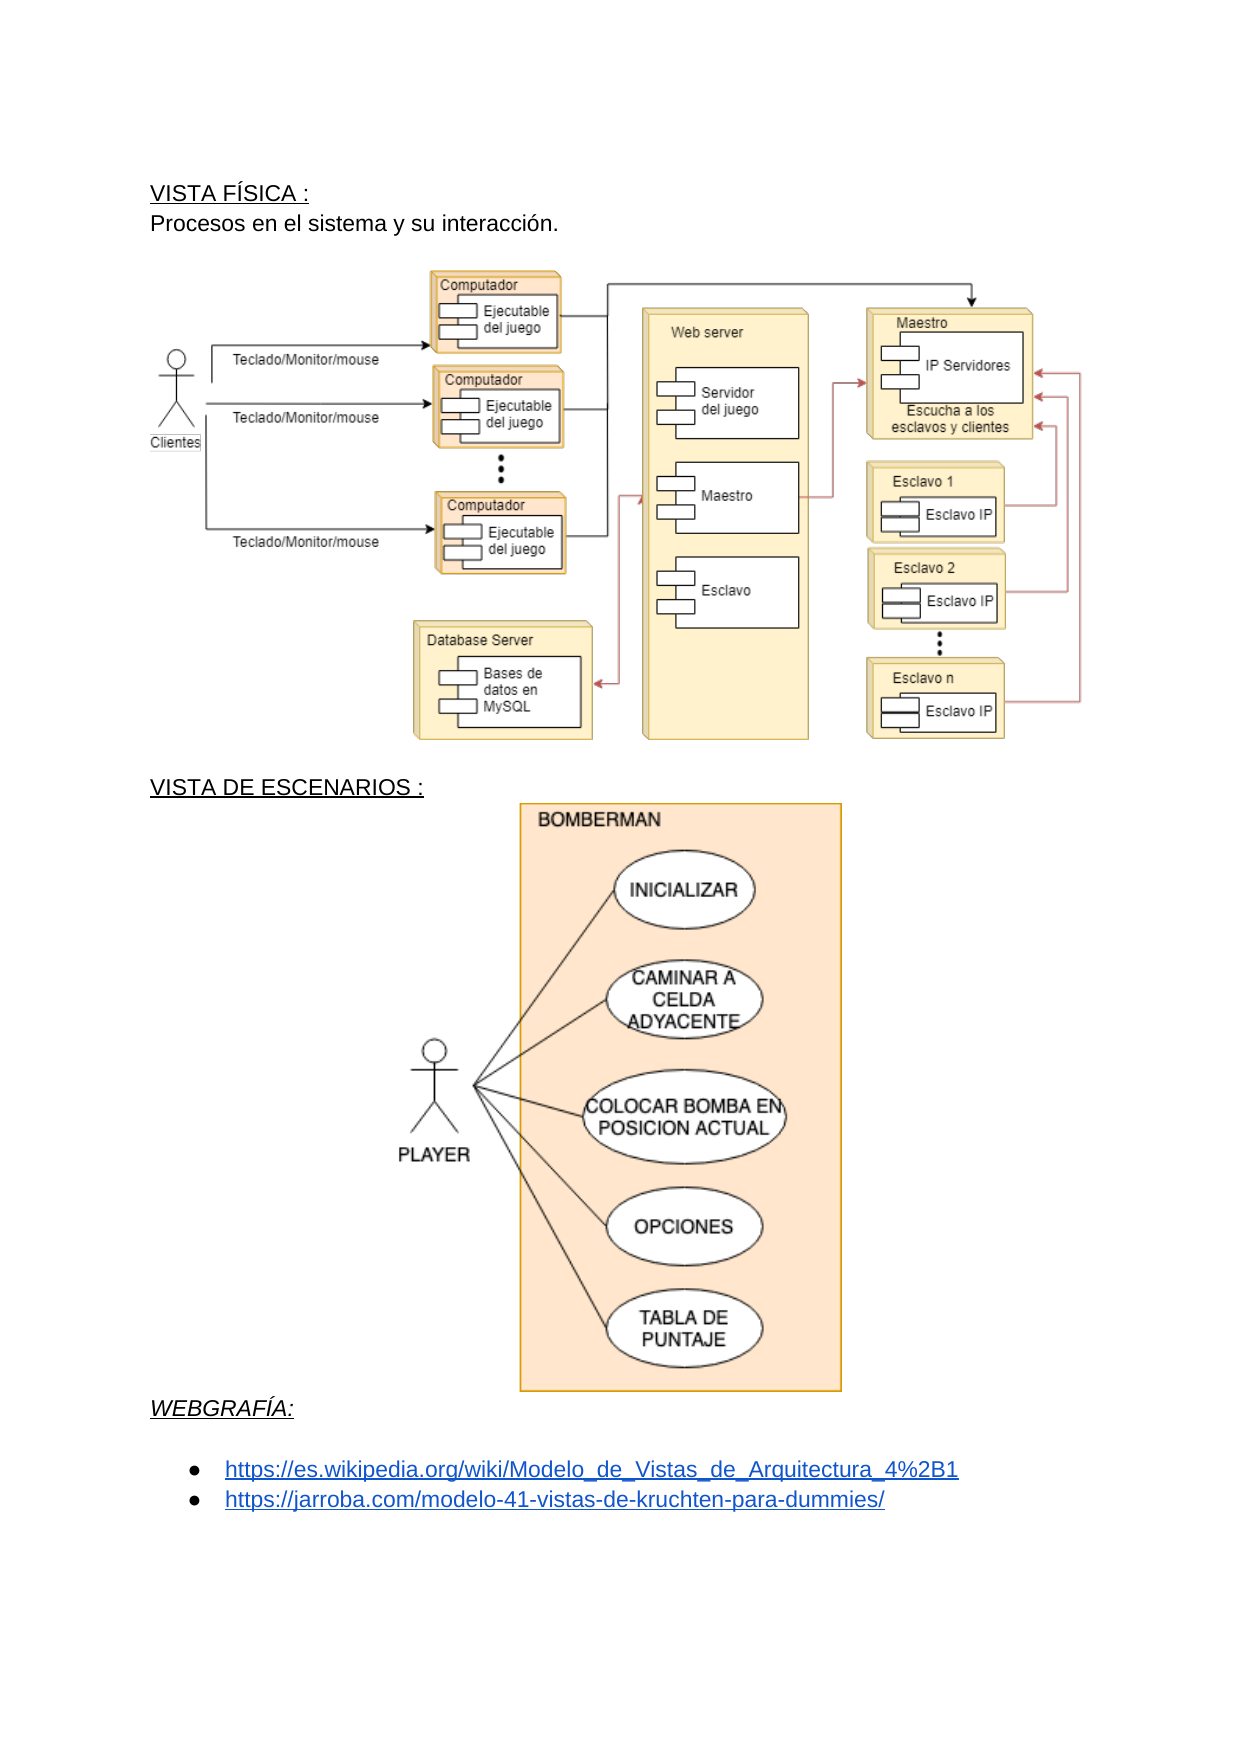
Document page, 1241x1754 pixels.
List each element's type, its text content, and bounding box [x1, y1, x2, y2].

picture [398, 803, 842, 1392]
text VISTA FÍSICA : [150, 180, 1090, 207]
list https://jarroba.com/modelo-41-vistas-de-kruchten-para-dummies/ [187, 1486, 1090, 1512]
text VISTA DE ESCENARIOS : [150, 774, 1090, 800]
picture [150, 270, 1091, 740]
text WEBGRAFÍA: [150, 1395, 1090, 1422]
text Procesos en el sistema y su interacción. [150, 210, 1090, 237]
list https://es.wikipedia.org/wiki/Modelo_de_Vistas_de_Arquitectura_4%2B1 [187, 1456, 1090, 1482]
